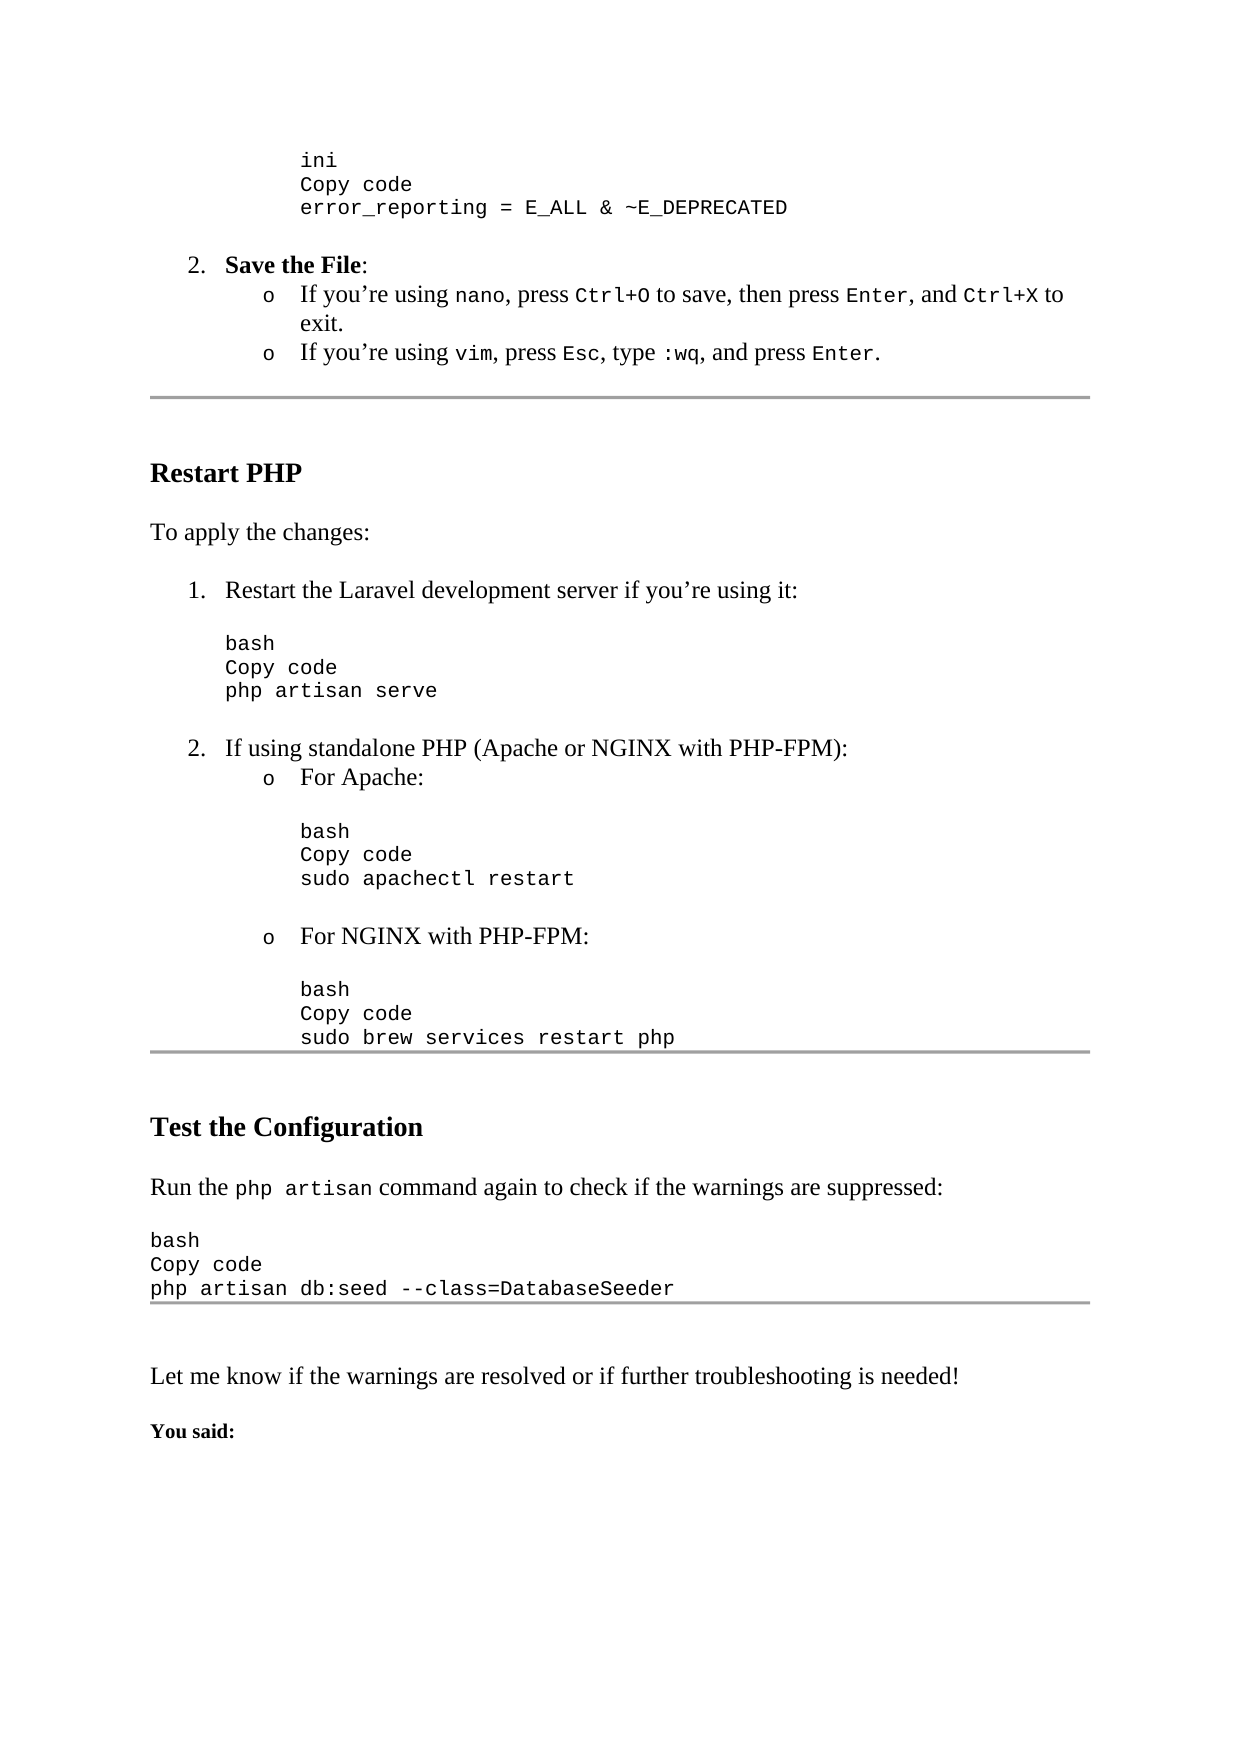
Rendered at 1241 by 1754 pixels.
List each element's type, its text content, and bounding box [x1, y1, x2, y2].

text bash [225, 633, 1090, 657]
list Save the File: [187, 250, 1090, 279]
text sudo brew services restart php [300, 1027, 1090, 1050]
text Let me know if the warnings are resolved or if further troubleshooting is needed! [150, 1361, 1090, 1390]
text bash [300, 821, 1090, 844]
text Copy code [150, 1254, 1090, 1278]
text sudo apachectl restart [300, 868, 1090, 892]
text You said: [150, 1419, 1090, 1443]
list For NGINX with PHP-FPM: [262, 921, 1090, 950]
list Restart the Laravel development server if you’re using it: [187, 575, 1090, 604]
list For Apache: [262, 762, 1090, 791]
text error_reporting = E_ALL & ~E_DEPRECATED [300, 197, 1090, 221]
text Copy code [225, 657, 1090, 680]
text bash [150, 1230, 1090, 1254]
text Restart PHP [150, 456, 1090, 488]
text Test the Configuration [150, 1110, 1090, 1142]
text bash [300, 979, 1090, 1003]
list If you’re using nano, press Ctrl+O to save, then press Enter, and Ctrl+X to exit. [262, 279, 1090, 337]
text php artisan db:seed --class=DatabaseSeeder [150, 1278, 1090, 1301]
text Copy code [300, 174, 1090, 197]
text Copy code [300, 844, 1090, 868]
list If using standalone PHP (Apache or NGINX with PHP-FPM): [187, 733, 1090, 762]
text To apply the changes: [150, 517, 1090, 546]
list If you’re using vim, press Esc, type :wq, and press Enter. [262, 337, 1090, 367]
text ini [300, 150, 1090, 174]
text Run the php artisan command again to check if the warnings are suppressed: [150, 1172, 1090, 1201]
text Copy code [300, 1003, 1090, 1027]
text php artisan serve [225, 680, 1090, 704]
